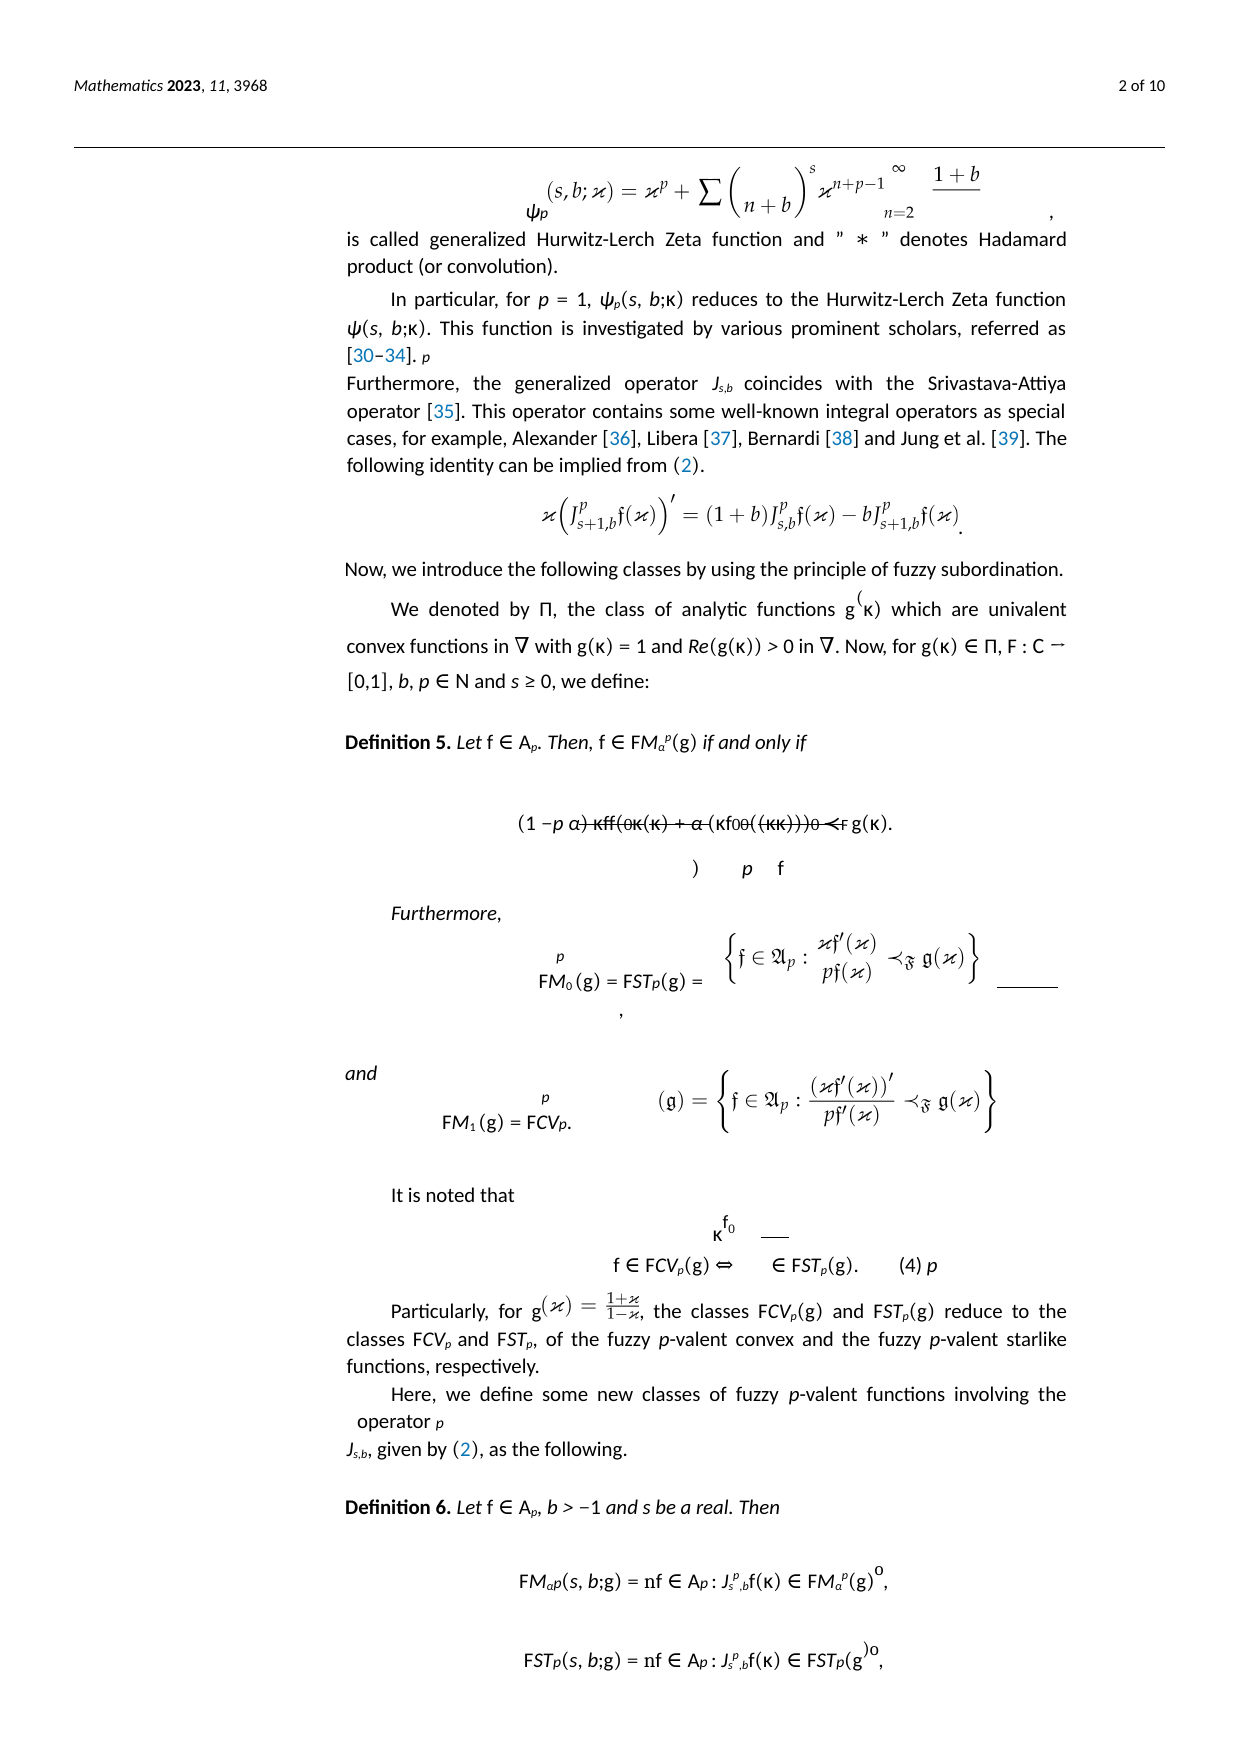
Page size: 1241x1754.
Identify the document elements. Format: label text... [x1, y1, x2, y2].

text Now, we introduce the following classes by using the principle of fuzzy subordination. [74, 556, 1064, 581]
picture [541, 1291, 639, 1319]
text FSTp(s, b;g) = nf ∈ Ap : Jsp,bf(κ) ∈ FSTp(g)o, [374, 1638, 1035, 1676]
text and [345, 1060, 898, 1085]
text It is noted that [391, 1182, 1067, 1208]
text Here, we define some new classes of fuzzy p-valent functions involving the operator p [357, 1381, 1067, 1434]
text p [556, 946, 724, 966]
text FM0 (g) = FSTp(g) = , [74, 968, 1075, 1021]
picture [658, 1069, 996, 1133]
text (1 −p α) κff(0κ(κ) + α (κf00((κκ)))0 ≺F g(κ). [353, 809, 1059, 836]
text Js,b, given by (2), as the following. [346, 1436, 1067, 1462]
text FM1 (g) = FCVp. [374, 1109, 1035, 1135]
text We denoted by Π, the class of analytic functions g(κ) which are univalent convex functions in ∇ with g(κ) = 1 and Re(g(κ)) > 0 in ∇. Now, for g(κ) ∈ Π, F : C → [0,1], b, p ∈ N and s ≥ 0, we define: [346, 587, 1067, 693]
text f ∈ FCVp(g) ⇔ ∈ FSTp(g). (4) p [613, 1252, 1073, 1278]
picture [541, 493, 958, 535]
text In particular, for p = 1, ψp(s, b;κ) reduces to the Hurwitz-Lerch Zeta function ψ(s, b;κ). This function is investigated by various prominent scholars, referred as [30–34]. p [346, 285, 1067, 368]
text Definition 6. Let f ∈ Ap, b > −1 and s be a real. Then [345, 1494, 1073, 1520]
text p [541, 1088, 658, 1107]
text Particularly, for g, the classes FCVp(g) and FSTp(g) reduce to the classes FCVp and FSTp, of the fuzzy p-valent convex and the fuzzy p-valent starlike functions, respectively. [346, 1291, 1067, 1379]
text FMαp(s, b;g) = nf ∈ Ap : Jsp,bf(κ) ∈ FMαp(g)o, [335, 1559, 1075, 1596]
text ψp , [74, 105, 1075, 223]
text Furthermore, [391, 901, 1073, 926]
text Definition 5. Let f ∈ Ap. Then, f ∈ FMαp(g) if and only if [345, 729, 1073, 755]
text Furthermore, the generalized operator Js,b coincides with the Srivastava-Attiya operator [35]. This operator contains some well-known integral operators as special cases, for example, Alexander [36], Libera [37], Bernardi [38] and Jung et al. [39]. The following identity can be implied from (2). [346, 370, 1067, 478]
picture [724, 931, 979, 984]
subtitle κf0 [372, 1210, 1075, 1249]
picture [547, 165, 981, 218]
text ) p f [74, 855, 1075, 881]
text is called generalized Hurwitz-Lerch Zeta function and ” ∗ ” denotes Hadamard product (or convolution). [346, 226, 1067, 279]
